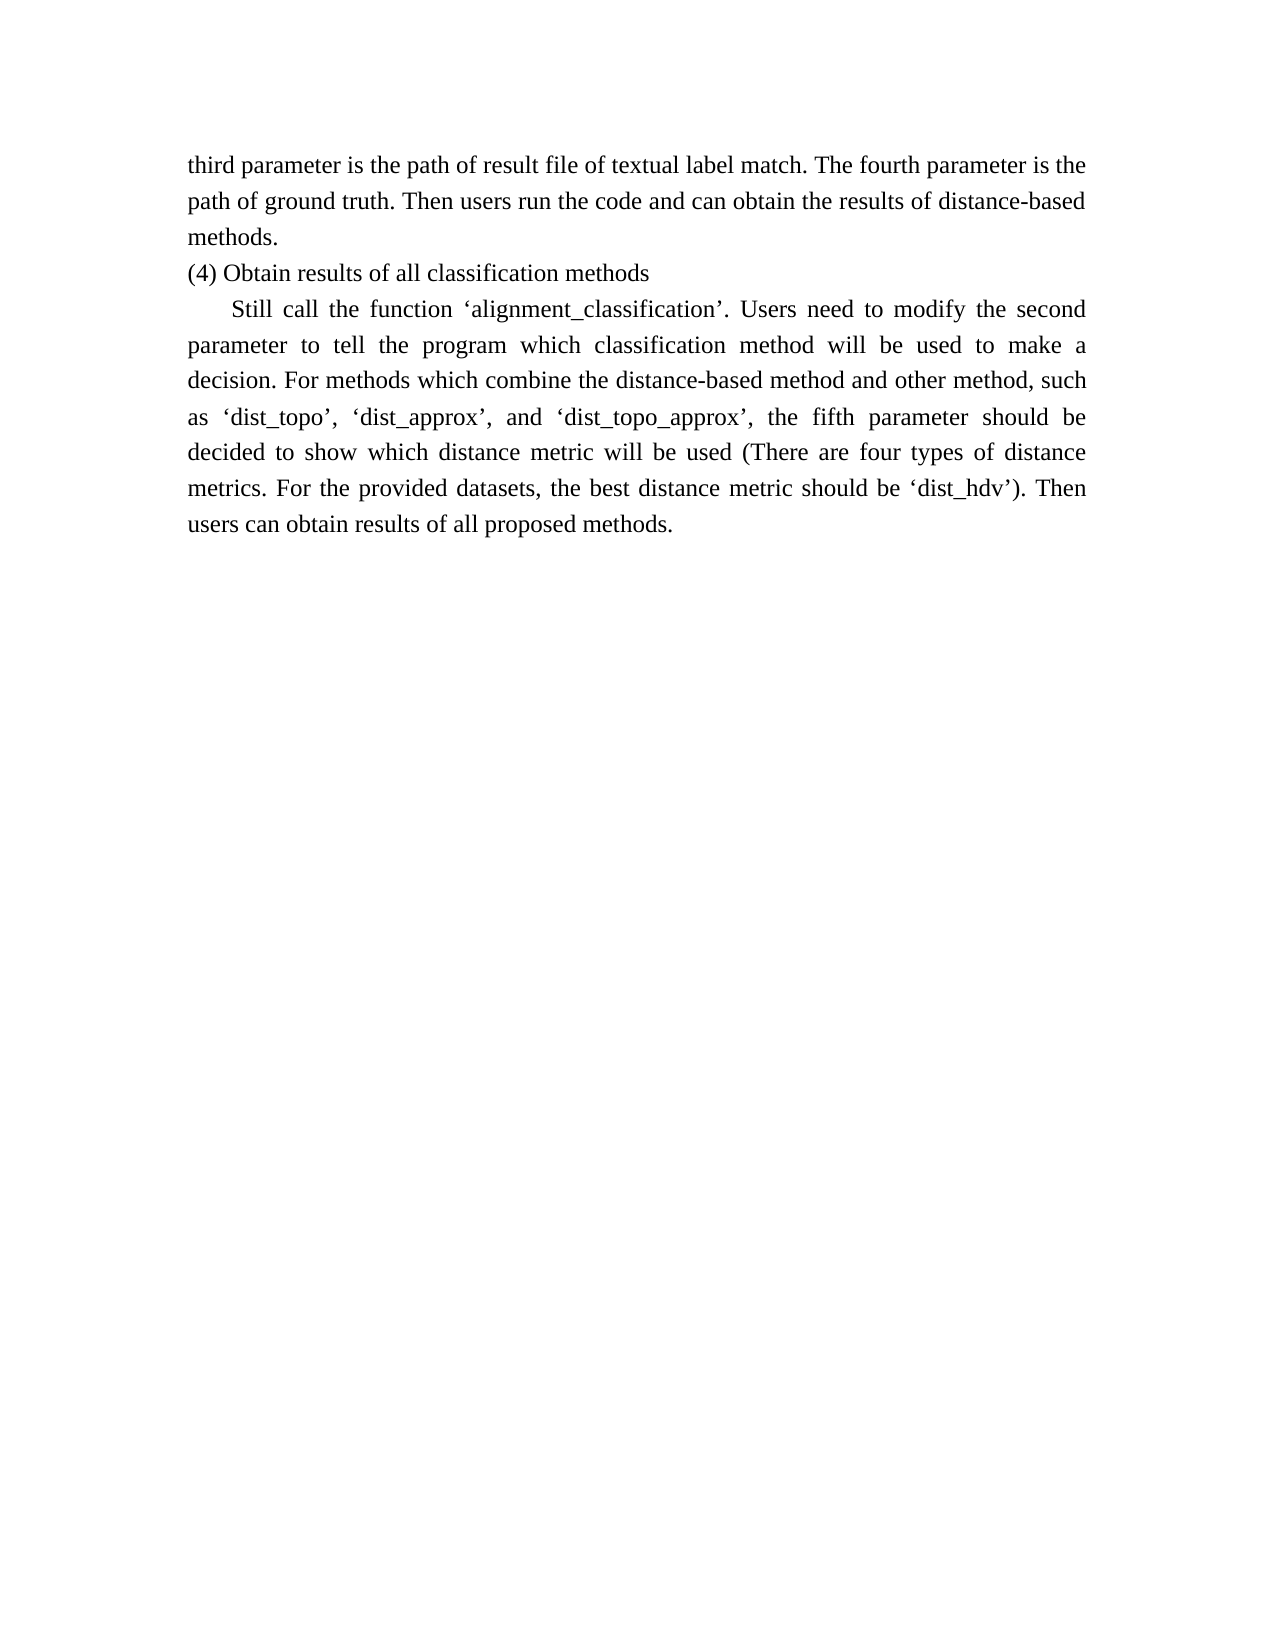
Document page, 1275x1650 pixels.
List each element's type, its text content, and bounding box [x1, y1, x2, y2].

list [187, 150, 1087, 251]
list (4) Obtain results of all classification methods [187, 258, 1087, 287]
list Still call the function ‘alignment_classification’. Users need to modify the second parameter to tell the program which classification method will be used to make a decision. For methods which combine the distance-based method and other method, such as ‘dist_topo’, ‘dist_approx’, and ‘dist_topo_approx’, the fifth parameter should be decided to show which distance metric will be used (There are four types of distance metrics. For the provided datasets, the best distance metric should be ‘dist_hdv’). Then users can obtain results of all proposed methods. [187, 294, 1087, 538]
